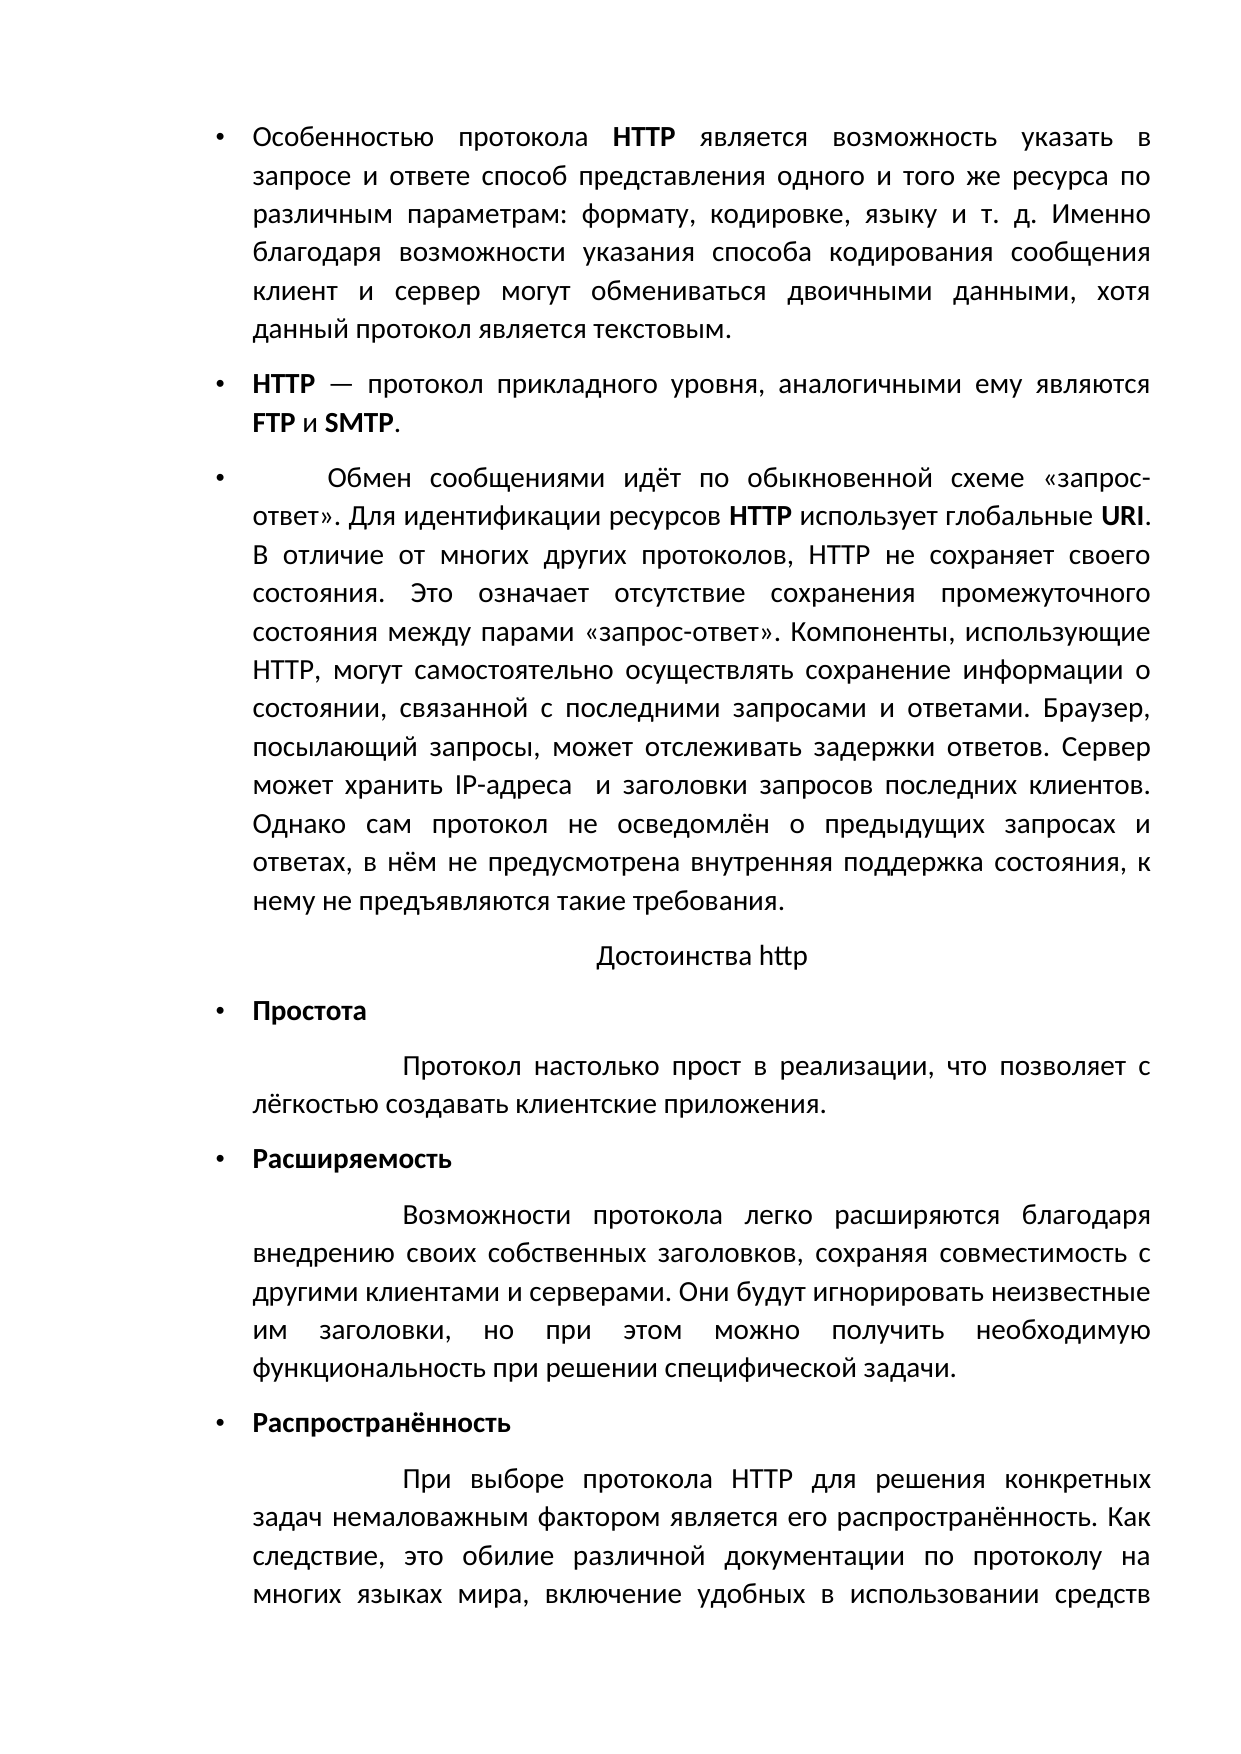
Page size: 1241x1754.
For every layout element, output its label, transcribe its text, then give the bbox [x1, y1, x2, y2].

list Обмен сообщениями идёт по обыкновенной схеме «запрос-ответ». Для идентификации ресурсов HTTP использует глобальные URI. В отличие от многих других протоколов, HTTP не сохраняет своего состояния. Это означает отсутствие сохранения промежуточного состояния между парами «запрос-ответ». Компоненты, использующие HTTP, могут самостоятельно осуществлять сохранение информации о состоянии, связанной с последними запросами и ответами. Браузер, посылающий запросы, может отслеживать задержки ответов. Сервер может хранить IP-адреса и заголовки запросов последних клиентов. Однако сам протокол не осведомлён о предыдущих запросах и ответах, в нём не предусмотрена внутренняя поддержка состояния, к нему не предъявляются такие требования. [215, 459, 1152, 917]
text Протокол настолько прост в реализации, что позволяет с лёгкостью создавать клиентские приложения. [252, 1047, 1152, 1121]
list Простота [215, 992, 1152, 1028]
list Расширяемость [215, 1141, 1152, 1176]
text Достоинства http [252, 937, 1152, 972]
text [252, 1460, 1152, 1611]
list HTTP — протокол прикладного уровня, аналогичными ему являются FTP и SMTP. [215, 365, 1152, 439]
text Возможности протокола легко расширяются благодаря внедрению своих собственных заголовков, сохраняя совместимость с другими клиентами и серверами. Они будут игнорировать неизвестные им заголовки, но при этом можно получить необходимую функциональность при решении специфической задачи. [252, 1196, 1152, 1385]
list Особенностью протокола HTTP является возможность указать в запросе и ответе способ представления одного и того же ресурса по различным параметрам: формату, кодировке, языку и т. д. Именно благодаря возможности указания способа кодирования сообщения клиент и сервер могут обмениваться двоичными данными, хотя данный протокол является текстовым. [215, 118, 1152, 346]
list Распространённость [215, 1404, 1152, 1440]
